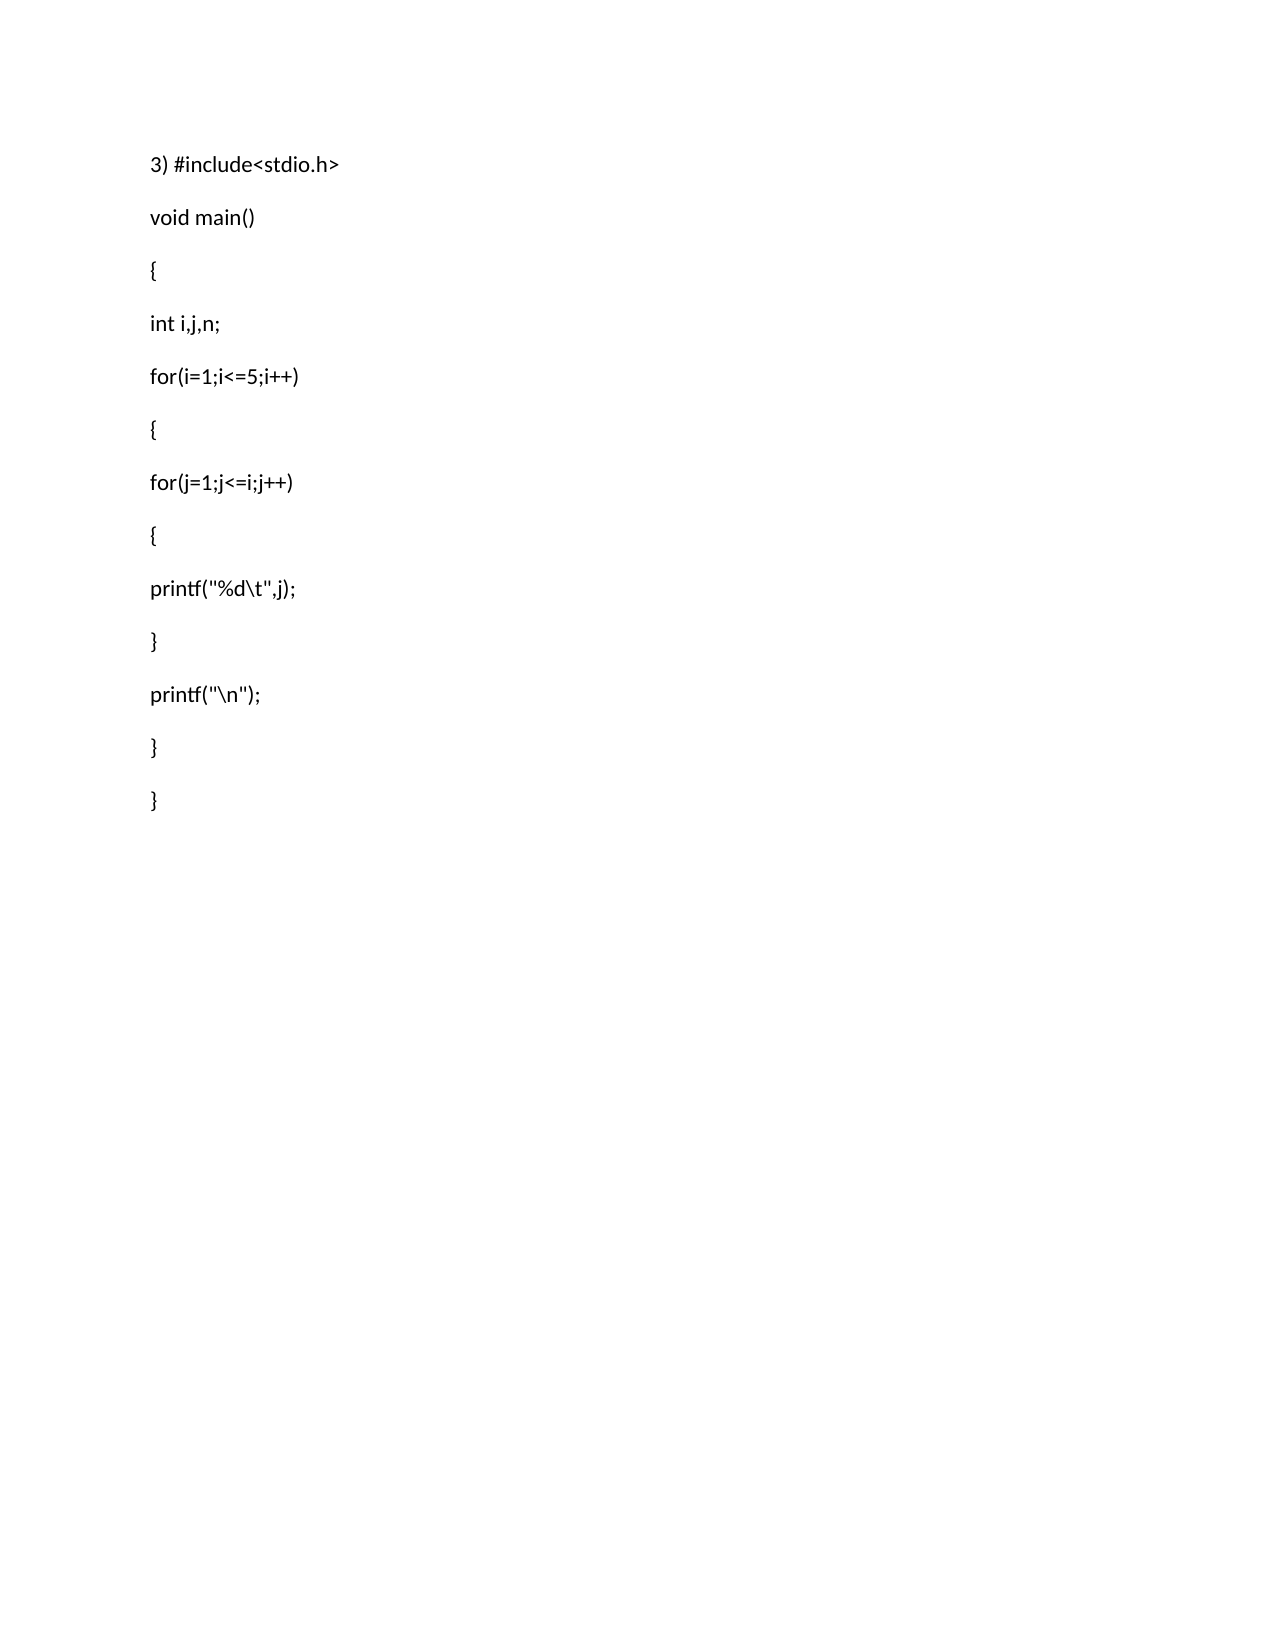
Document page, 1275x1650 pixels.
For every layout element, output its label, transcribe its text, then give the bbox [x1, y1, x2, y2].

text int i,j,n; [150, 309, 1125, 337]
text void main() [150, 203, 1125, 231]
text { [150, 256, 1125, 284]
text for(i=1;i<=5;i++) [150, 362, 1125, 390]
text } [150, 733, 1125, 761]
text } [150, 627, 1125, 655]
text } [150, 786, 1125, 814]
text 3) #include<stdio.h> [150, 150, 1125, 178]
text { [150, 521, 1125, 549]
text { [150, 415, 1125, 443]
text for(j=1;j<=i;j++) [150, 468, 1125, 496]
text printf("%d\t",j); [150, 574, 1125, 602]
text printf("\n"); [150, 680, 1125, 708]
